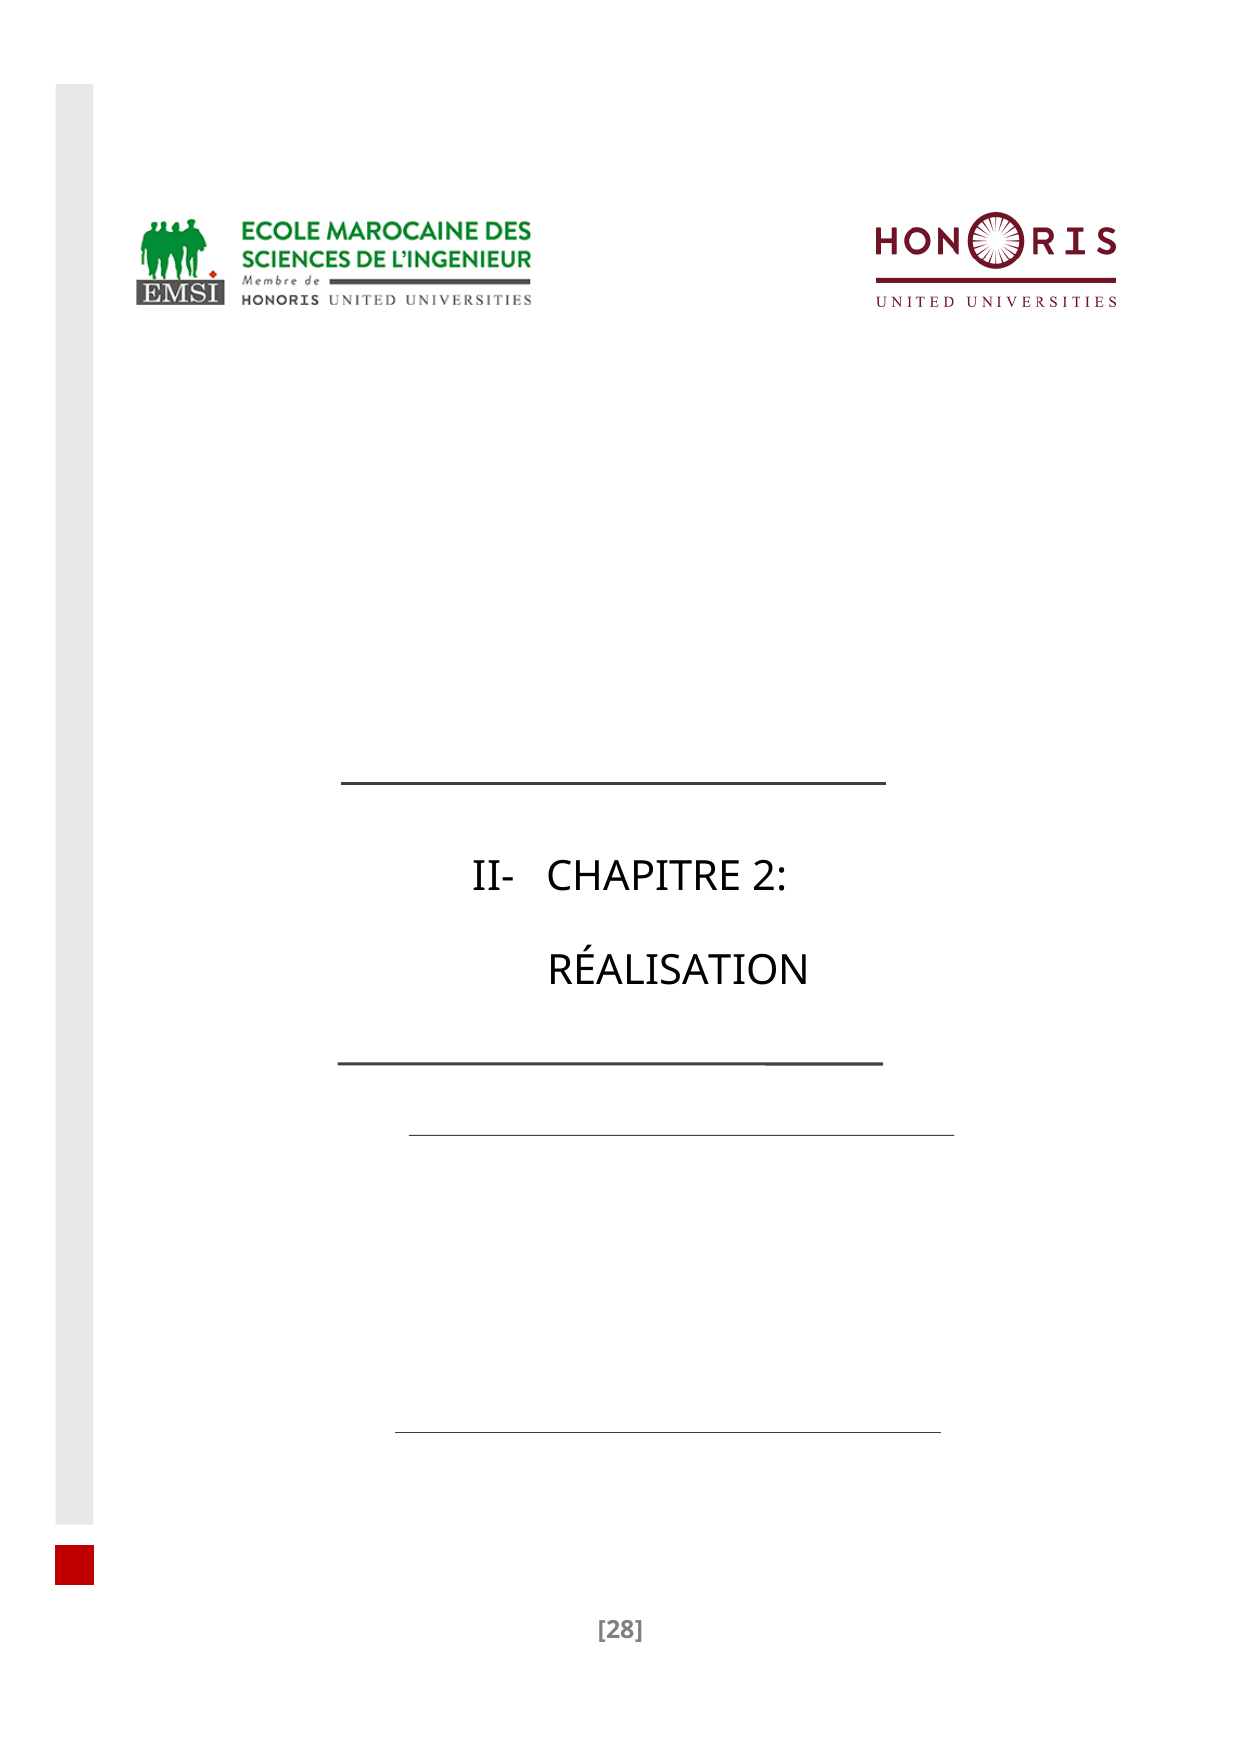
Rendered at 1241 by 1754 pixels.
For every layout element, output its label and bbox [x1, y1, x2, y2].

picture [870, 210, 1122, 308]
picture [136, 219, 531, 305]
